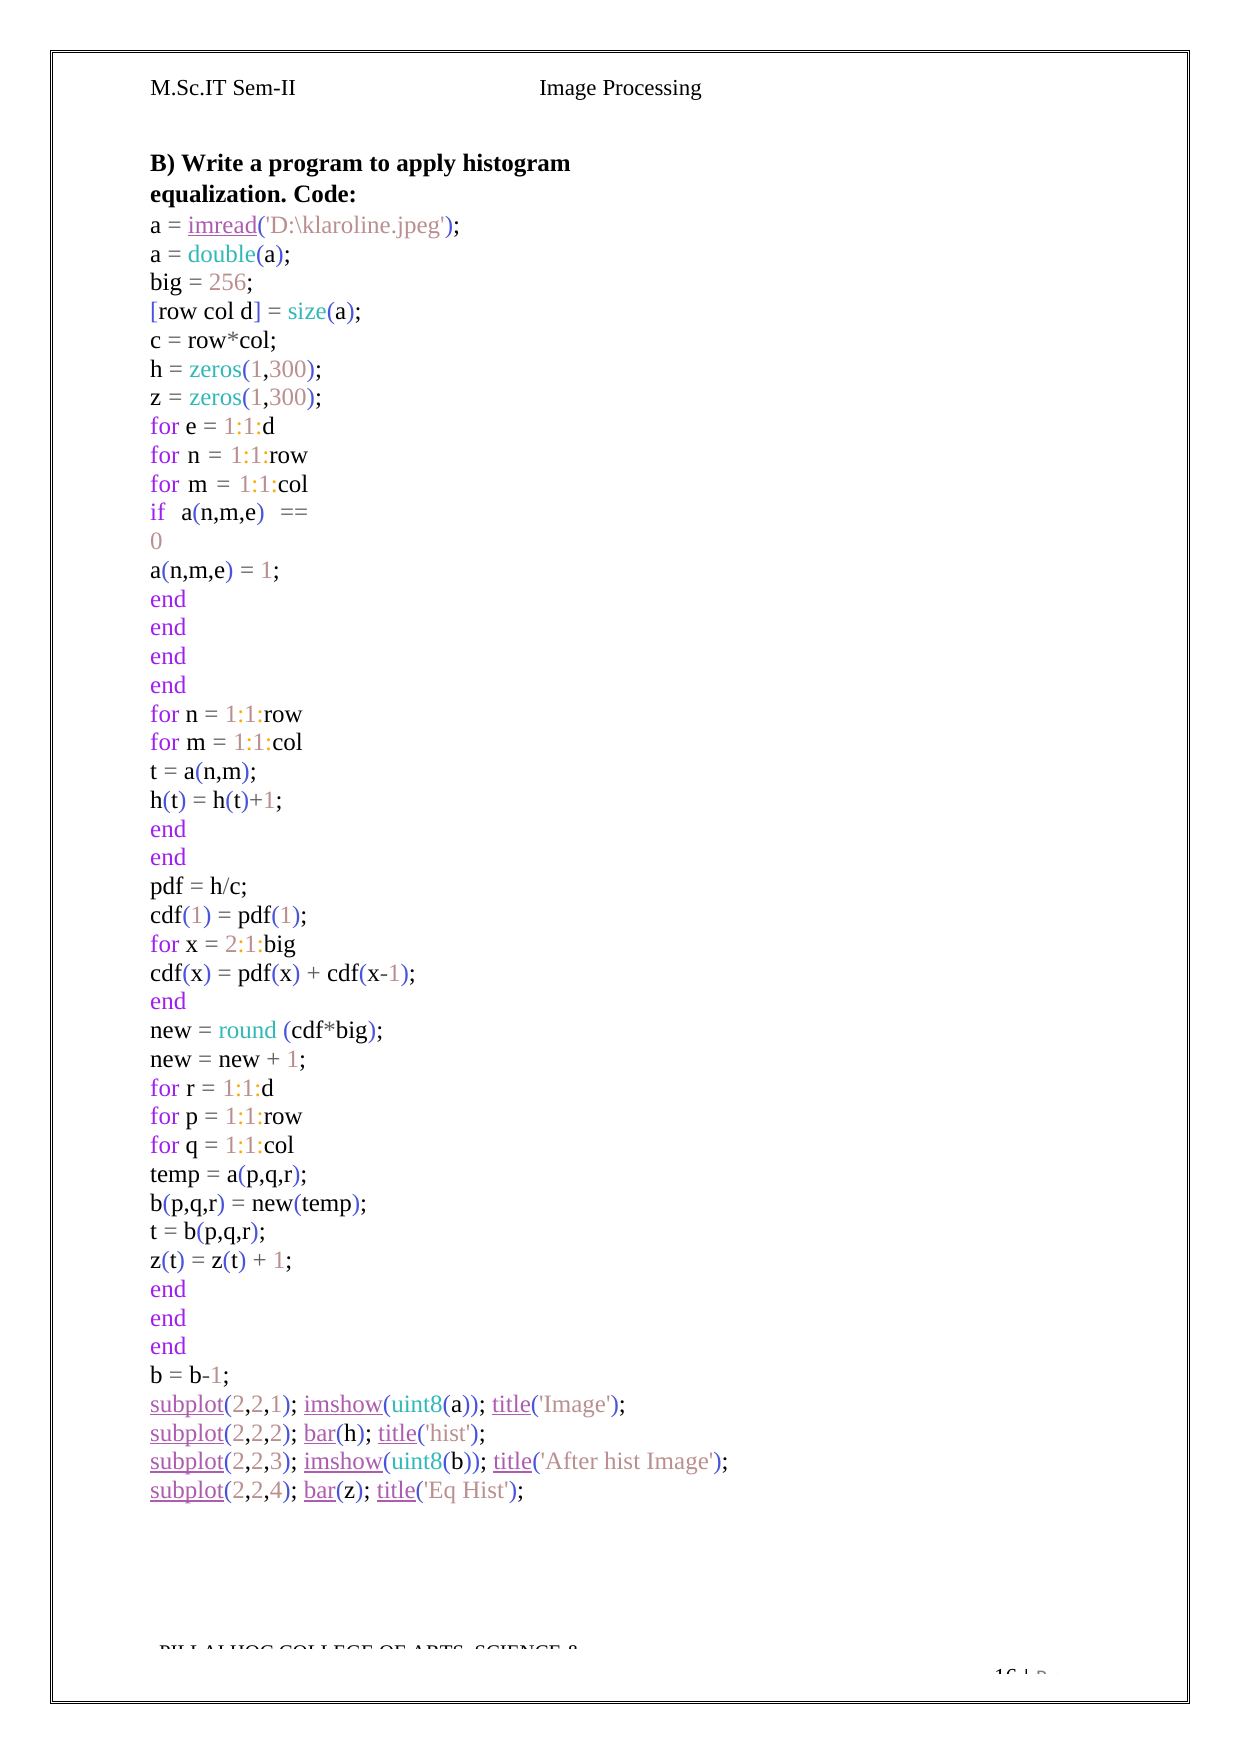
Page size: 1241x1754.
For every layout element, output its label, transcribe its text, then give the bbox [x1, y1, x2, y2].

text a(n,m,e) = 1; end [150, 555, 279, 612]
text temp = a(p,q,r); [150, 1159, 1105, 1188]
list Write a program to apply histogram equalization. Code: [150, 148, 712, 208]
text subplot(2,2,1); imshow(uint8(a)); title('Image'); [150, 1389, 1105, 1418]
text subplot(2,2,3); imshow(uint8(b)); title('After hist Image'); subplot(2,2,4); bar(z); title('Eq Hist'); [150, 1446, 730, 1504]
text h = zeros(1,300); z = zeros(1,300); for e = 1:1:d [150, 354, 322, 440]
text z(t) = z(t) + 1; end [150, 1245, 294, 1303]
text a = imread('D:\klaroline.jpeg'); a = double(a); [150, 210, 462, 267]
text pdf = h/c; cdf(1) = pdf(1); for x = 2:1:big [150, 871, 308, 957]
text for r = 1:1:d for p = 1:1:row for q = 1:1:col [150, 1073, 302, 1159]
text b = b-1; [150, 1360, 1105, 1389]
text cdf(x) = pdf(x) + cdf(x-1); end [150, 958, 417, 1015]
text end end [150, 1303, 188, 1360]
text for n = 1:1:row for m = 1:1:col if a(n,m,e) == 0 [150, 440, 308, 555]
text big = 256; [150, 267, 1105, 296]
text end end end [150, 612, 186, 699]
text for n = 1:1:row for m = 1:1:col t = a(n,m); [150, 699, 302, 785]
text t = b(p,q,r); [150, 1216, 1105, 1245]
text new = round (cdf*big); new = new + 1; [150, 1015, 384, 1073]
text b(p,q,r) = new(temp); [150, 1188, 1105, 1216]
text h(t) = h(t)+1; end [150, 785, 284, 842]
text end [150, 842, 1105, 871]
text subplot(2,2,2); bar(h); title('hist'); [150, 1418, 1105, 1446]
text [row col d] = size(a); c = row*col; [150, 296, 363, 354]
